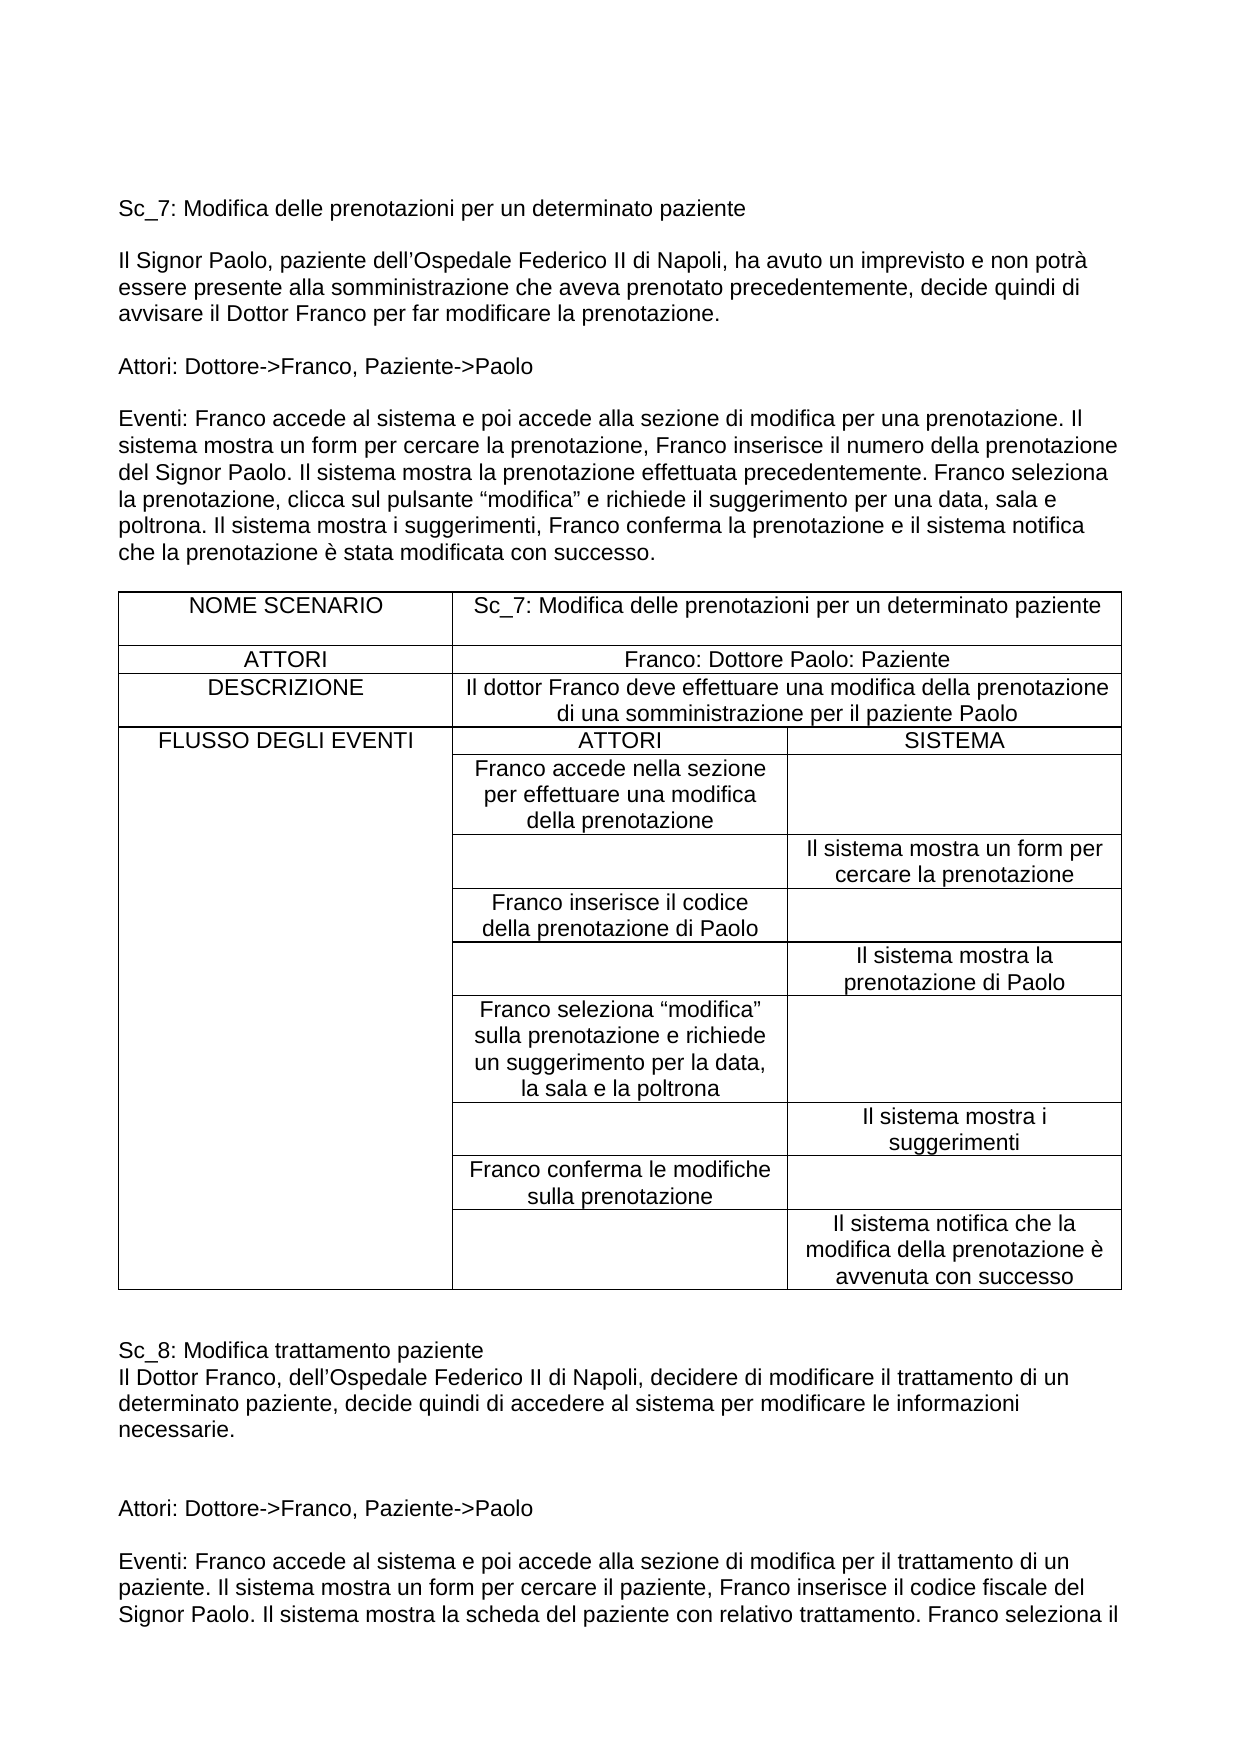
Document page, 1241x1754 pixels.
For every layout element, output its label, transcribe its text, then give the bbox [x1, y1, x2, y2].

table_cell Il sistema mostra i suggerimenti [788, 1103, 1121, 1155]
table_cell Il dottor Franco deve effettuare una modifica della prenotazione di una somministrazione per il paziente Paolo [453, 674, 1121, 726]
table_cell [788, 996, 1121, 1102]
table_cell [453, 1103, 787, 1155]
table_cell [453, 835, 787, 888]
table_cell [788, 889, 1121, 941]
table_cell Il sistema notifica che la modifica della prenotazione è avvenuta con successo [788, 1210, 1121, 1289]
table_cell Franco inserisce il codice della prenotazione di Paolo [453, 889, 787, 941]
table_cell [788, 755, 1121, 834]
table_cell [453, 1210, 787, 1289]
text Attori: Dottore->Franco, Paziente->Paolo [118, 1495, 1122, 1522]
table_cell Franco accede nella sezione per effettuare una modifica della prenotazione [453, 755, 787, 834]
text Sc_7: Modifica delle prenotazioni per un determinato paziente [118, 194, 1122, 221]
table_header NOME SCENARIO [119, 593, 452, 645]
table_cell FLUSSO DEGLI EVENTI [119, 728, 452, 1289]
table_cell [788, 1156, 1121, 1209]
text Il Dottor Franco, dell’Ospedale Federico II di Napoli, decidere di modificare il trattamento di un determinato paziente, decide quindi di accedere al sistema per modificare le informazioni necessarie. [118, 1363, 1122, 1442]
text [118, 1548, 1122, 1629]
table_cell DESCRIZIONE [119, 674, 452, 726]
table_cell Franco conferma le modifiche sulla prenotazione [453, 1156, 787, 1209]
table_cell Franco seleziona “modifica” sulla prenotazione e richiede un suggerimento per la data, la sala e la poltrona [453, 996, 787, 1102]
table_header Sc_7: Modifica delle prenotazioni per un determinato paziente [453, 593, 1121, 645]
text Sc_8: Modifica trattamento paziente [118, 1337, 1122, 1363]
table_cell SISTEMA [788, 728, 1121, 754]
text Il Signor Paolo, paziente dell’Ospedale Federico II di Napoli, ha avuto un imprevisto e non potrà essere presente alla somministrazione che aveva prenotato precedentemente, decide quindi di avvisare il Dottor Franco per far modificare la prenotazione. [118, 247, 1122, 326]
table_cell Il sistema mostra un form per cercare la prenotazione [788, 835, 1121, 888]
table_cell ATTORI [119, 646, 452, 673]
table_cell [453, 943, 787, 995]
text Attori: Dottore->Franco, Paziente->Paolo [118, 353, 1122, 379]
table_cell ATTORI [453, 728, 787, 754]
text Eventi: Franco accede al sistema e poi accede alla sezione di modifica per una prenotazione. Il sistema mostra un form per cercare la prenotazione, Franco inserisce il numero della prenotazione del Signor Paolo. Il sistema mostra la prenotazione effettuata precedentemente. Franco seleziona la prenotazione, clicca sul pulsante “modifica” e richiede il suggerimento per una data, sala e poltrona. Il sistema mostra i suggerimenti, Franco conferma la prenotazione e il sistema notifica che la prenotazione è stata modificata con successo. [118, 405, 1122, 565]
table_cell Il sistema mostra la prenotazione di Paolo [788, 943, 1121, 995]
table_cell Franco: Dottore Paolo: Paziente [453, 646, 1121, 673]
